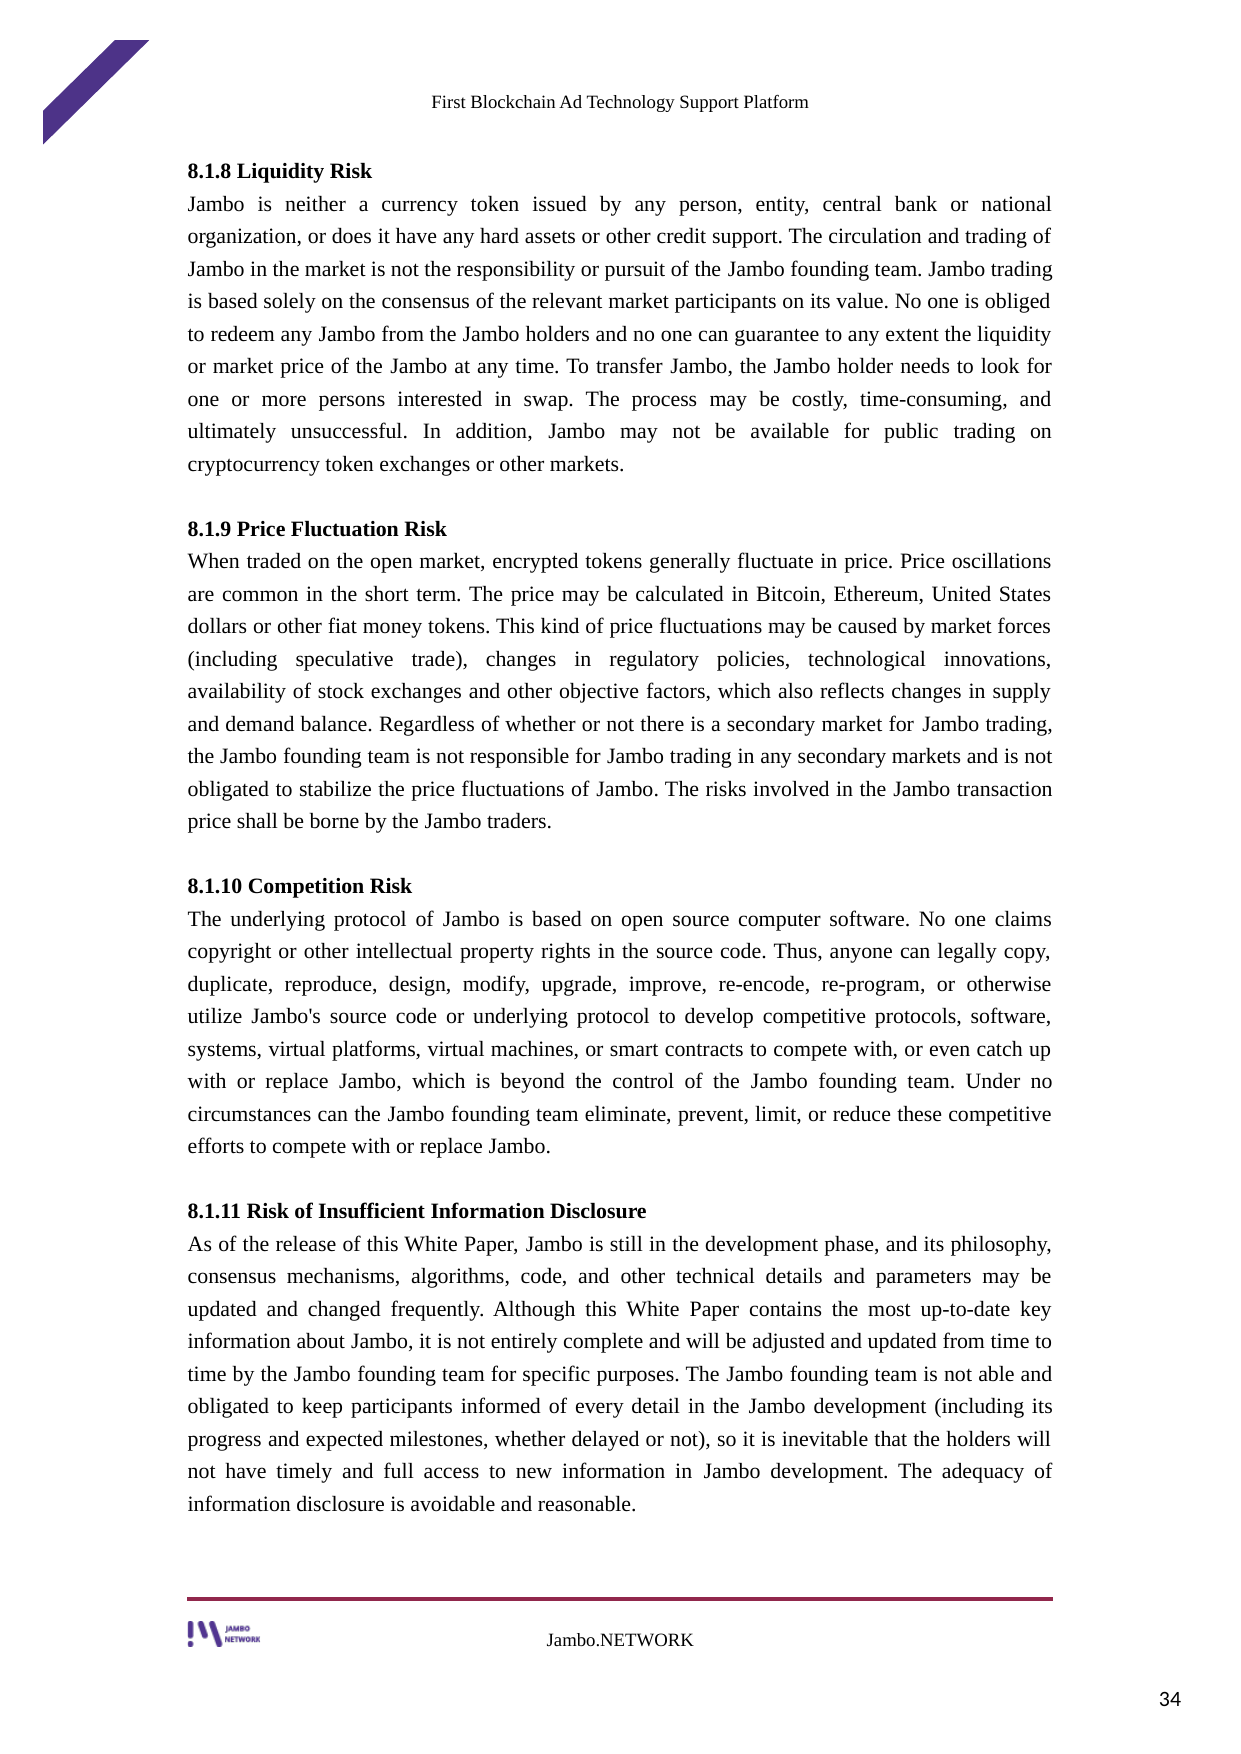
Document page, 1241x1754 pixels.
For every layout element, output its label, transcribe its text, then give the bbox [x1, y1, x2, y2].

text 8.1.11 Risk of Insufficient Information Disclosure [187, 1195, 1053, 1227]
text Jambo is neither a currency token issued by any person, entity, central bank or national organization, or does it have any hard assets or other credit support. The circulation and trading of Jambo in the market is not the responsibility or pursuit of the Jambo founding team. Jambo trading is based solely on the consensus of the relevant market participants on its value. No one is obliged to redeem any Jambo from the Jambo holders and no one can guarantee to any extent the liquidity or market price of the Jambo at any time. To transfer Jambo, the Jambo holder needs to look for one or more persons interested in swap. The process may be costly, time-consuming, and ultimately unsuccessful. In addition, Jambo may not be available for public trading on cryptocurrency token exchanges or other markets. [187, 187, 1053, 480]
picture [187, 1621, 260, 1647]
text 8.1.8 Liquidity Risk [187, 155, 1053, 187]
text As of the release of this White Paper, Jambo is still in the development phase, and its philosophy, consensus mechanisms, algorithms, code, and other technical details and parameters may be updated and changed frequently. Although this White Paper contains the most up-to-date key information about Jambo, it is not entirely complete and will be adjusted and updated from time to time by the Jambo founding team for specific purposes. The Jambo founding team is not able and obligated to keep participants informed of every detail in the Jambo development (including its progress and expected milestones, whether delayed or not), so it is inevitable that the holders will not have timely and full access to new information in Jambo development. The adequacy of information disclosure is avoidable and reasonable. [187, 1227, 1053, 1520]
text 8.1.10 Competition Risk [187, 870, 1053, 902]
text When traded on the open market, encrypted tokens generally fluctuate in price. Price oscillations are common in the short term. The price may be calculated in Bitcoin, Ethereum, United States dollars or other fiat money tokens. This kind of price fluctuations may be caused by market forces (including speculative trade), changes in regulatory policies, technological innovations, availability of stock exchanges and other objective factors, which also reflects changes in supply and demand balance. Regardless of whether or not there is a secondary market for Jambo trading, the Jambo founding team is not responsible for Jambo trading in any secondary markets and is not obligated to stabilize the price fluctuations of Jambo. The risks involved in the Jambo transaction price shall be borne by the Jambo traders. [187, 545, 1053, 837]
text The underlying protocol of Jambo is based on open source computer software. No one claims copyright or other intellectual property rights in the source code. Thus, anyone can legally copy, duplicate, reproduce, design, modify, upgrade, improve, re-encode, re-program, or otherwise utilize Jambo's source code or underlying protocol to develop competitive protocols, software, systems, virtual platforms, virtual machines, or smart contracts to compete with, or even catch up with or replace Jambo, which is beyond the control of the Jambo founding team. Under no circumstances can the Jambo founding team eliminate, prevent, limit, or reduce these competitive efforts to compete with or replace Jambo. [187, 902, 1053, 1162]
text 8.1.9 Price Fluctuation Risk [187, 512, 1053, 545]
